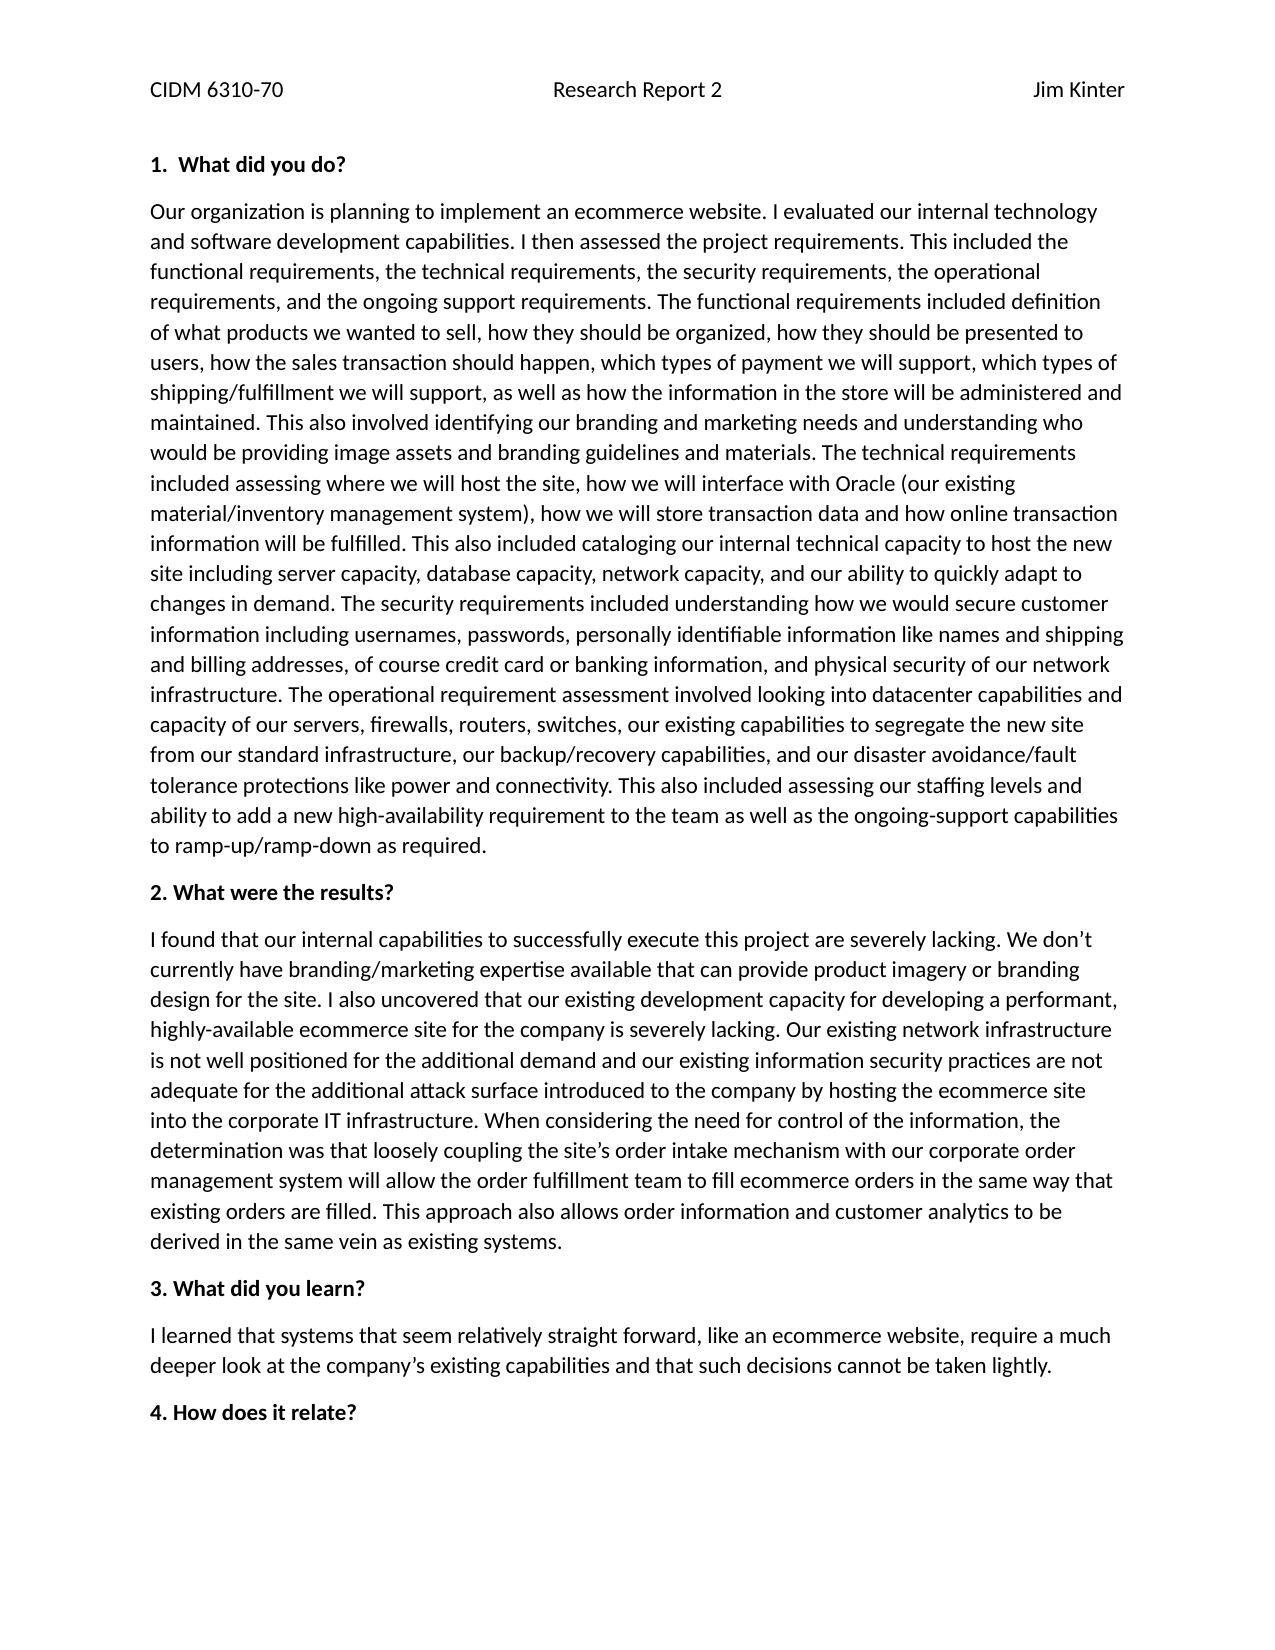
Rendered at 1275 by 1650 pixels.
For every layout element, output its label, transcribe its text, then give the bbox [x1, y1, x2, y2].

text Our organization is planning to implement an ecommerce website. I evaluated our internal technology and software development capabilities. I then assessed the project requirements. This included the functional requirements, the technical requirements, the security requirements, the operational requirements, and the ongoing support requirements. The functional requirements included definition of what products we wanted to sell, how they should be organized, how they should be presented to users, how the sales transaction should happen, which types of payment we will support, which types of shipping/fulfillment we will support, as well as how the information in the store will be administered and maintained. This also involved identifying our branding and marketing needs and understanding who would be providing image assets and branding guidelines and materials. The technical requirements included assessing where we will host the site, how we will interface with Oracle (our existing material/inventory management system), how we will store transaction data and how online transaction information will be fulfilled. This also included cataloging our internal technical capacity to host the new site including server capacity, database capacity, network capacity, and our ability to quickly adapt to changes in demand. The security requirements included understanding how we would secure customer information including usernames, passwords, personally identifiable information like names and shipping and billing addresses, of course credit card or banking information, and physical security of our network infrastructure. The operational requirement assessment involved looking into datacenter capabilities and capacity of our servers, firewalls, routers, switches, our existing capabilities to segregate the new site from our standard infrastructure, our backup/recovery capabilities, and our disaster avoidance/fault tolerance protections like power and connectivity. This also included assessing our staffing levels and ability to add a new high-availability requirement to the team as well as the ongoing-support capabilities to ramp-up/ramp-down as required. [150, 197, 1125, 859]
text 3. What did you learn? [150, 1274, 1125, 1302]
text 4. How does it relate? [150, 1398, 1125, 1426]
text I found that our internal capabilities to successfully execute this project are severely lacking. We don’t currently have branding/marketing expertise available that can provide product imagery or branding design for the site. I also uncovered that our existing development capacity for developing a performant, highly-available ecommerce site for the company is severely lacking. Our existing network infrastructure is not well positioned for the additional demand and our existing information security practices are not adequate for the additional attack surface introduced to the company by hosting the ecommerce site into the corporate IT infrastructure. When considering the need for control of the information, the determination was that loosely coupling the site’s order intake mechanism with our corporate order management system will allow the order fulfillment team to fill ecommerce orders in the same way that existing orders are filled. This approach also allows order information and customer analytics to be derived in the same vein as existing systems. [150, 925, 1125, 1255]
text 1. What did you do? [150, 150, 1125, 178]
text 2. What were the results? [150, 878, 1125, 906]
text I learned that systems that seem relatively straight forward, like an ecommerce website, require a much deeper look at the company’s existing capabilities and that such decisions cannot be taken lightly. [150, 1321, 1125, 1379]
